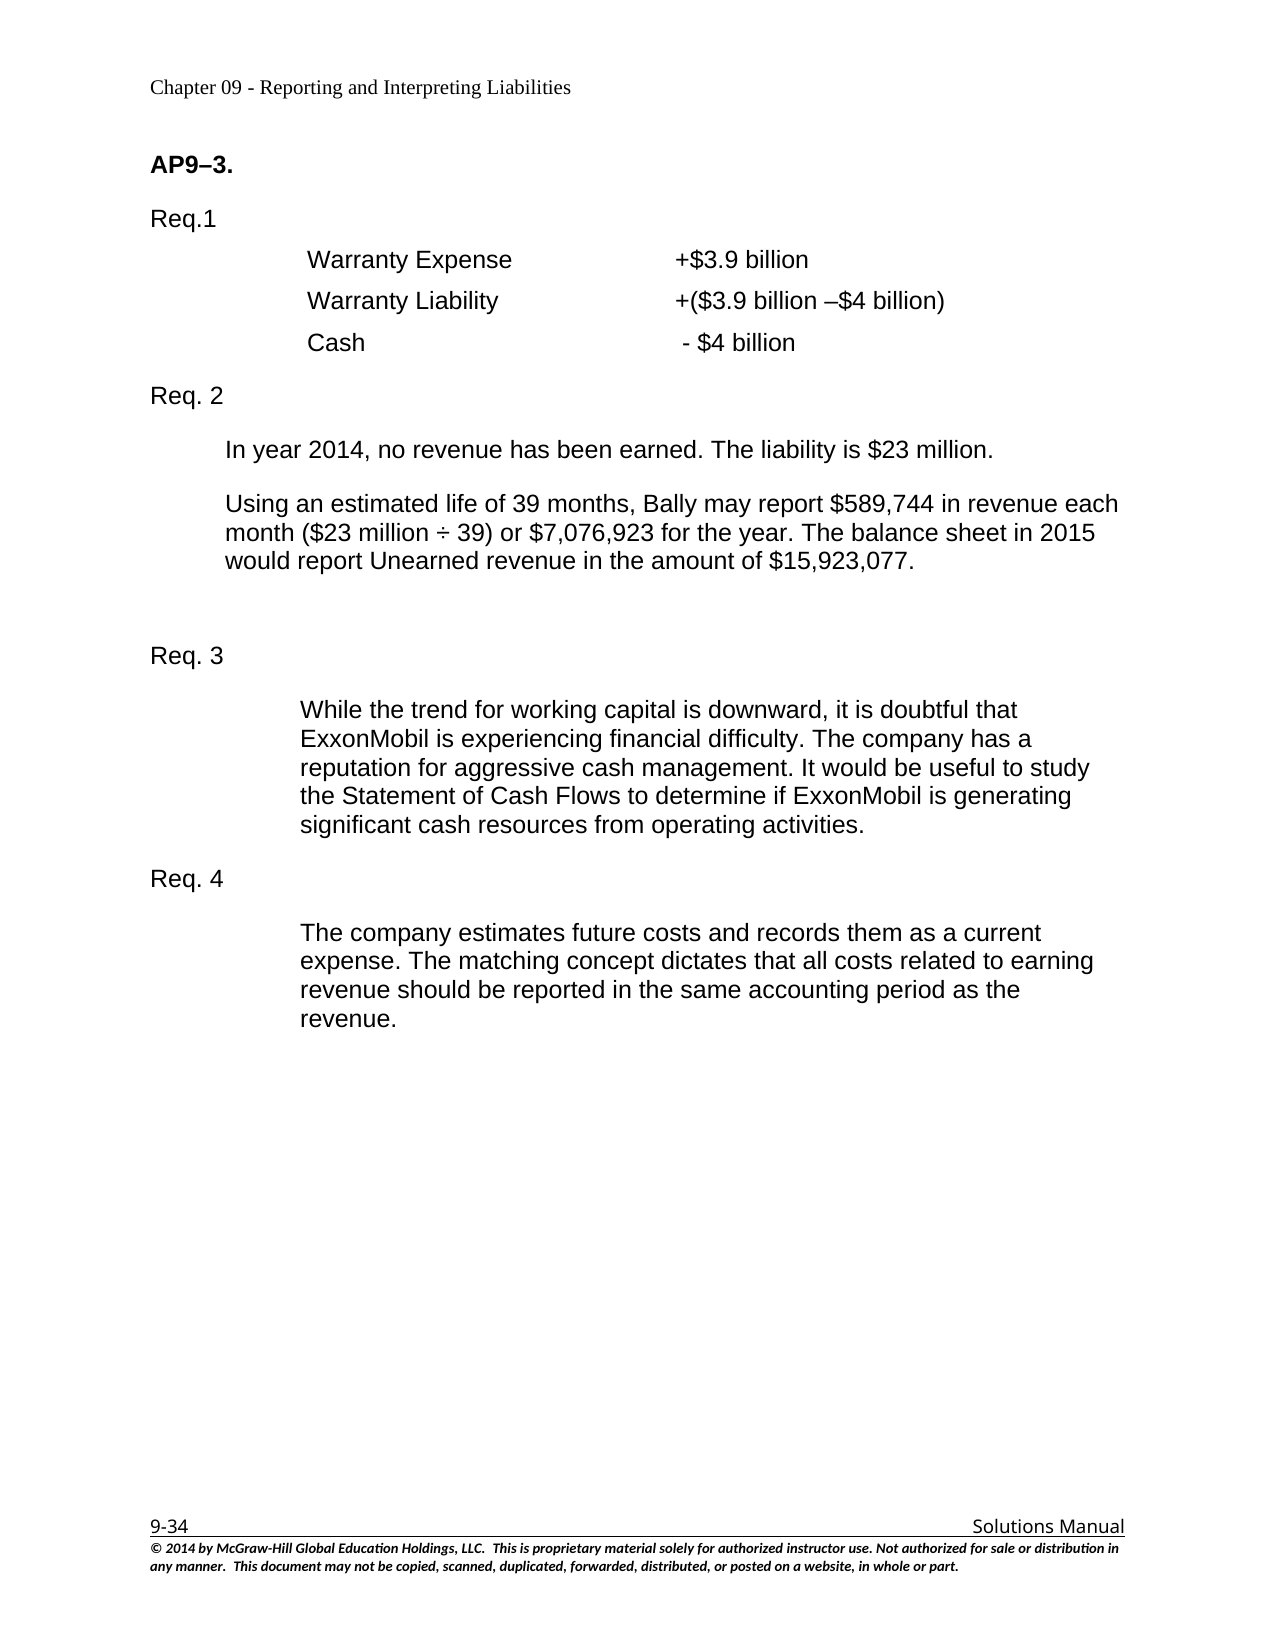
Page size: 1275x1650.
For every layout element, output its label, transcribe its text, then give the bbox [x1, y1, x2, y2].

text Warranty Expense +$3.9 billion [150, 245, 1125, 274]
text Req. 4 [150, 864, 1125, 892]
text Warranty Liability +($3.9 billion –$4 billion) [150, 286, 1125, 315]
text Req. 2 [150, 381, 1125, 410]
text AP9–3. [150, 150, 1125, 179]
text Cash - $4 billion [150, 327, 1125, 356]
text While the trend for working capital is downward, it is doubtful that ExxonMobil is experiencing financial difficulty. The company has a reputation for aggressive cash management. It would be useful to study the Statement of Cash Flows to determine if ExxonMobil is generating significant cash resources from operating activities. [250, 695, 1125, 839]
text Req.1 [150, 204, 1125, 232]
text Req. 3 [150, 641, 1125, 670]
text In year 2014, no revenue has been earned. The liability is $23 million. [150, 435, 1125, 464]
text The company estimates future costs and records them as a current expense. The matching concept dictates that all costs related to earning revenue should be reported in the same accounting period as the revenue. [250, 917, 1125, 1032]
text Using an estimated life of 39 months, Bally may report $589,744 in revenue each month ($23 million ÷ 39) or $7,076,923 for the year. The balance sheet in 2015 would report Unearned revenue in the amount of $15,923,077. [175, 489, 1125, 575]
